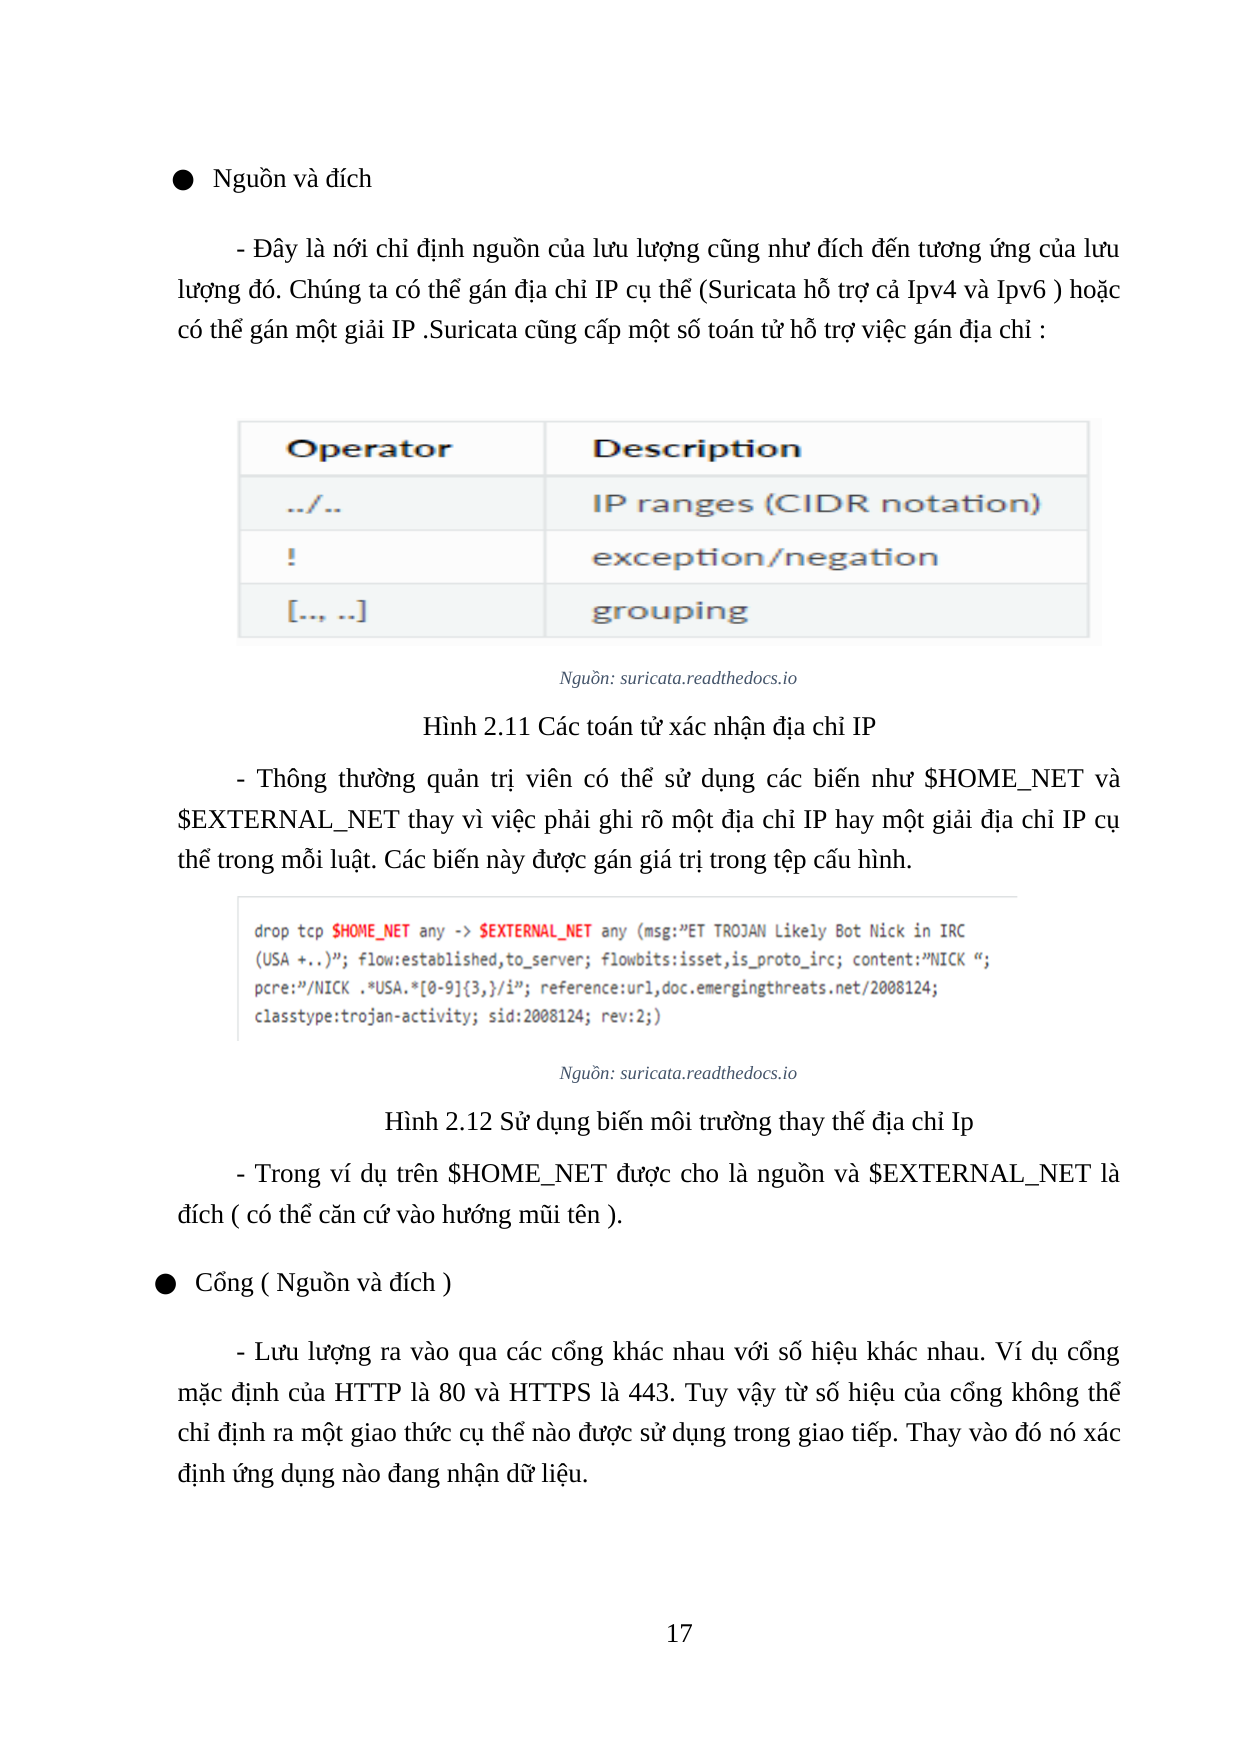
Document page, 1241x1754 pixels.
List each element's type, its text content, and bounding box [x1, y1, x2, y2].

text - Trong ví dụ trên $HOME_NET được cho là nguồn và $EXTERNAL_NET là đích ( có thể căn cứ vào hướng mũi tên ). [177, 1157, 1122, 1229]
list Cổng ( Nguồn và đích ) [177, 1251, 1122, 1306]
text - Đây là nới chỉ định nguồn của lưu lượng cũng như đích đến tương ứng của lưu lượng đó. Chúng ta có thể gán địa chỉ IP cụ thể (Suricata hỗ trợ cả Ipv4 và Ipv6 ) hoặc có thể gán một giải IP .Suricata cũng cấp một số toán tử hỗ trợ việc gán địa chỉ : [177, 232, 1122, 344]
text - Thông thường quản trị viên có thể sử dụng các biến như $HOME_NET và $EXTERNAL_NET thay vì việc phải ghi rõ một địa chỉ IP hay một giải địa chỉ IP cụ thể trong mỗi luật. Các biến này được gán giá trị trong tệp cấu hình. [177, 763, 1122, 874]
list Nguồn và đích [195, 148, 1122, 203]
text Nguồn: suricata.readthedocs.io [177, 667, 1122, 689]
text Nguồn: suricata.readthedocs.io [177, 1062, 1122, 1084]
text Hình 2.12 Sử dụng biến môi trường thay thế địa chỉ Ip [177, 1104, 1122, 1136]
text Hình 2.11 Các toán tử xác nhận địa chỉ IP [177, 710, 1122, 741]
picture [236, 418, 1102, 646]
picture [236, 896, 1018, 1041]
text - Lưu lượng ra vào qua các cổng khác nhau với số hiệu khác nhau. Ví dụ cổng mặc định của HTTP là 80 và HTTPS là 443. Tuy vậy từ số hiệu của cổng không thể chỉ định ra một giao thức cụ thể nào được sử dụng trong giao tiếp. Thay vào đó nó xác định ứng dụng nào đang nhận dữ liệu. [177, 1335, 1122, 1488]
